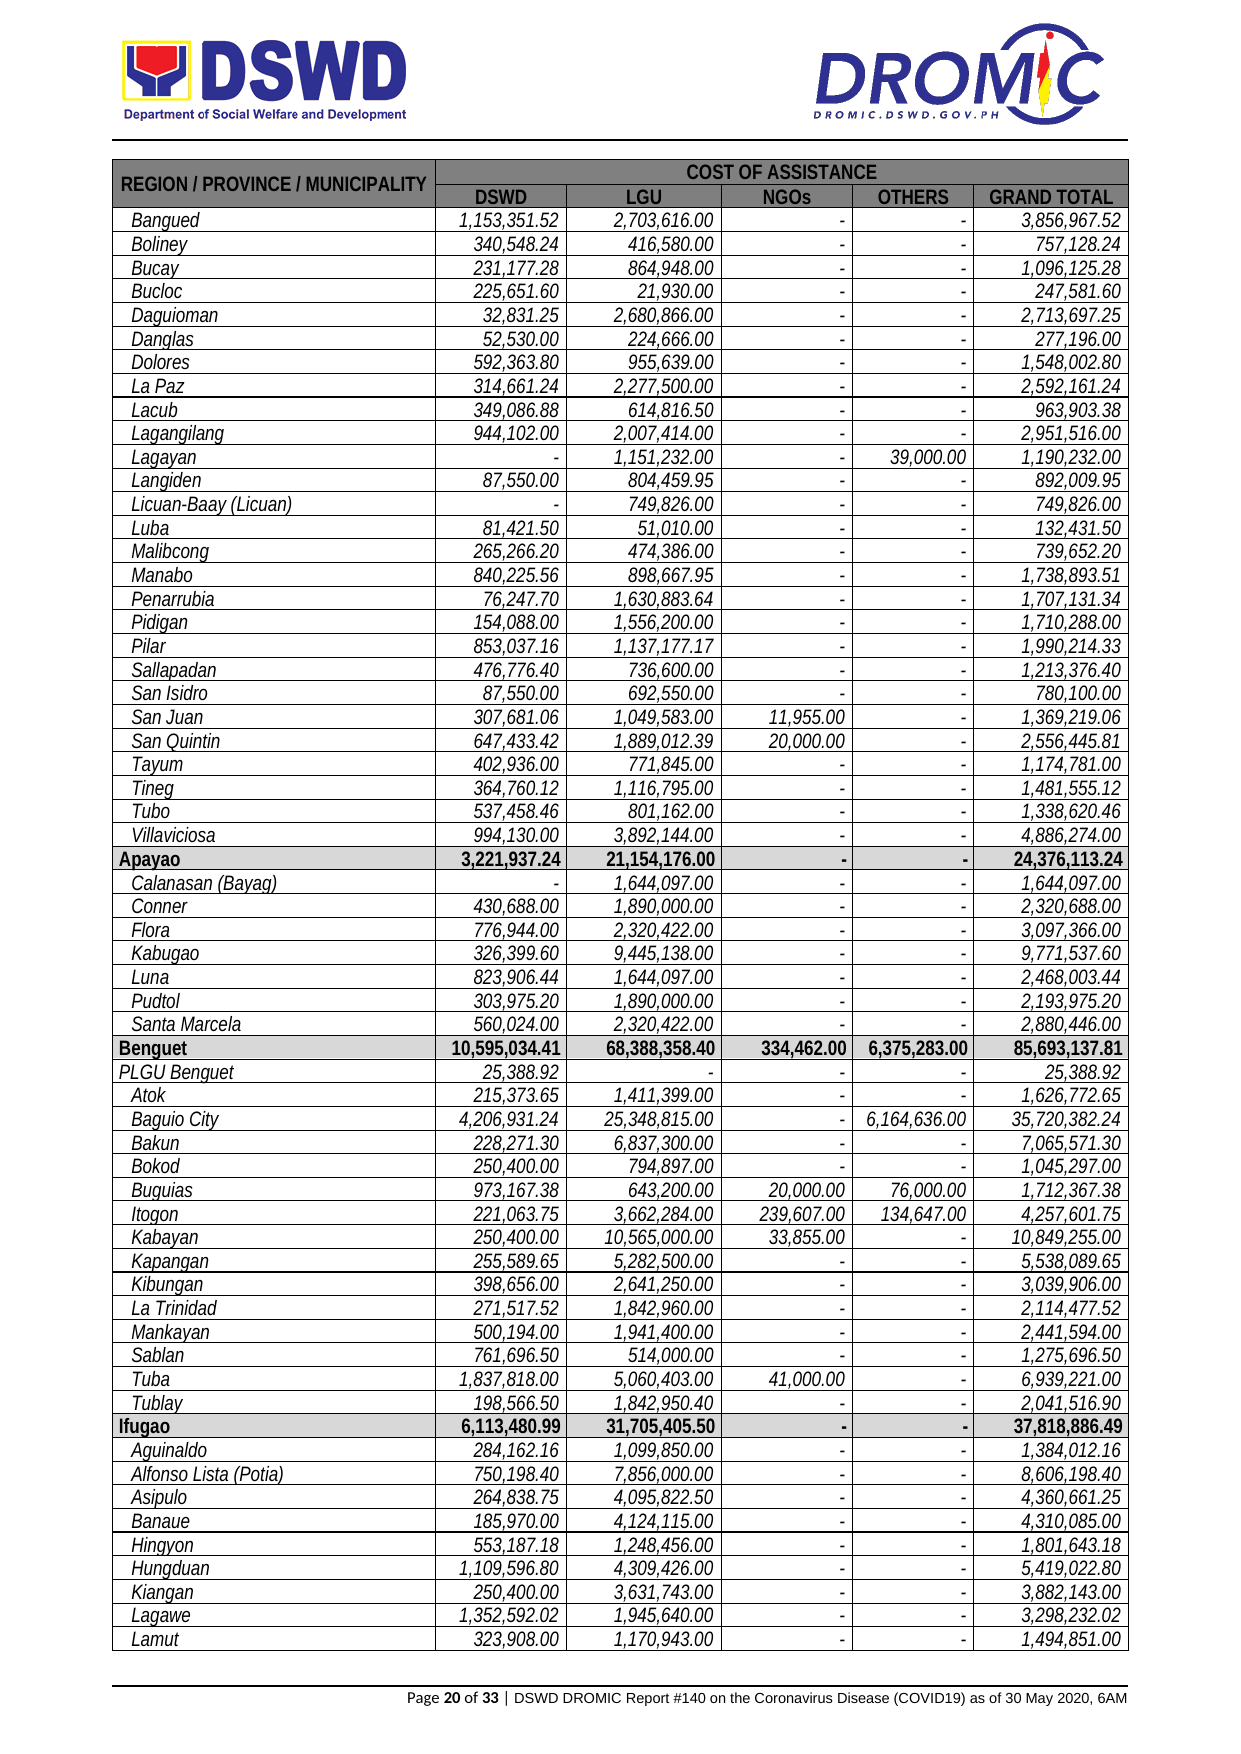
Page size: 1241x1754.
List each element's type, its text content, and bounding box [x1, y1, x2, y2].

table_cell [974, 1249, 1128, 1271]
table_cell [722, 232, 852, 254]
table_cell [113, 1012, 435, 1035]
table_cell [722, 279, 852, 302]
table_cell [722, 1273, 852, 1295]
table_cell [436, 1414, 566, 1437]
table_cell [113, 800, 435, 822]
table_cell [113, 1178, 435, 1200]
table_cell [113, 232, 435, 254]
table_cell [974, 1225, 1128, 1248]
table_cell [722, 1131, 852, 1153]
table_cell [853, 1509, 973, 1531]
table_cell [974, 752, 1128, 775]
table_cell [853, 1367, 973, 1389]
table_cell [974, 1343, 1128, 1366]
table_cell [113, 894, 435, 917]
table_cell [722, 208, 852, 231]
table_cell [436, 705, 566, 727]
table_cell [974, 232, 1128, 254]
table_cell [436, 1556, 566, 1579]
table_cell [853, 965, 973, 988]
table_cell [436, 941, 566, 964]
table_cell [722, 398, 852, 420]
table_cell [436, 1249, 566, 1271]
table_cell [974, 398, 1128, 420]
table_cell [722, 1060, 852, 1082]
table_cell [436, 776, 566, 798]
table_cell NGOs [722, 185, 852, 207]
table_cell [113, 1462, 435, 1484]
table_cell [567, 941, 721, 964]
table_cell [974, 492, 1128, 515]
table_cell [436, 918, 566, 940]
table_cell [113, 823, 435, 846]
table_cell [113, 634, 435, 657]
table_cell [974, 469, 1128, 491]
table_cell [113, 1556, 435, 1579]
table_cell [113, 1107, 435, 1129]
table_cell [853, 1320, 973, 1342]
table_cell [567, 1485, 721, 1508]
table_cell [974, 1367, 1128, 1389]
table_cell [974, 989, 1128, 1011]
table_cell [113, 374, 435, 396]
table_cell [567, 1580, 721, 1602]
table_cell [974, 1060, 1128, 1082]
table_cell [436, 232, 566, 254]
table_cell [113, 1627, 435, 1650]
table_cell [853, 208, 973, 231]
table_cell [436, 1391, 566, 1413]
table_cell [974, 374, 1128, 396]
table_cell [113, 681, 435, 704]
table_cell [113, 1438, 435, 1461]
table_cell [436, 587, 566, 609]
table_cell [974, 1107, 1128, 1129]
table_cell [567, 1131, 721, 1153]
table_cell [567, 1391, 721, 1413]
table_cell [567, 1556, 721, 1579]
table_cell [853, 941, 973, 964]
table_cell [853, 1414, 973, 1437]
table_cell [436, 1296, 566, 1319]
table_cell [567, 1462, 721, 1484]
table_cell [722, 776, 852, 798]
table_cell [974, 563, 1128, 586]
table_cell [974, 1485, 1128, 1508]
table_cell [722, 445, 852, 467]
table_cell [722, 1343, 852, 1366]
picture [112, 37, 417, 125]
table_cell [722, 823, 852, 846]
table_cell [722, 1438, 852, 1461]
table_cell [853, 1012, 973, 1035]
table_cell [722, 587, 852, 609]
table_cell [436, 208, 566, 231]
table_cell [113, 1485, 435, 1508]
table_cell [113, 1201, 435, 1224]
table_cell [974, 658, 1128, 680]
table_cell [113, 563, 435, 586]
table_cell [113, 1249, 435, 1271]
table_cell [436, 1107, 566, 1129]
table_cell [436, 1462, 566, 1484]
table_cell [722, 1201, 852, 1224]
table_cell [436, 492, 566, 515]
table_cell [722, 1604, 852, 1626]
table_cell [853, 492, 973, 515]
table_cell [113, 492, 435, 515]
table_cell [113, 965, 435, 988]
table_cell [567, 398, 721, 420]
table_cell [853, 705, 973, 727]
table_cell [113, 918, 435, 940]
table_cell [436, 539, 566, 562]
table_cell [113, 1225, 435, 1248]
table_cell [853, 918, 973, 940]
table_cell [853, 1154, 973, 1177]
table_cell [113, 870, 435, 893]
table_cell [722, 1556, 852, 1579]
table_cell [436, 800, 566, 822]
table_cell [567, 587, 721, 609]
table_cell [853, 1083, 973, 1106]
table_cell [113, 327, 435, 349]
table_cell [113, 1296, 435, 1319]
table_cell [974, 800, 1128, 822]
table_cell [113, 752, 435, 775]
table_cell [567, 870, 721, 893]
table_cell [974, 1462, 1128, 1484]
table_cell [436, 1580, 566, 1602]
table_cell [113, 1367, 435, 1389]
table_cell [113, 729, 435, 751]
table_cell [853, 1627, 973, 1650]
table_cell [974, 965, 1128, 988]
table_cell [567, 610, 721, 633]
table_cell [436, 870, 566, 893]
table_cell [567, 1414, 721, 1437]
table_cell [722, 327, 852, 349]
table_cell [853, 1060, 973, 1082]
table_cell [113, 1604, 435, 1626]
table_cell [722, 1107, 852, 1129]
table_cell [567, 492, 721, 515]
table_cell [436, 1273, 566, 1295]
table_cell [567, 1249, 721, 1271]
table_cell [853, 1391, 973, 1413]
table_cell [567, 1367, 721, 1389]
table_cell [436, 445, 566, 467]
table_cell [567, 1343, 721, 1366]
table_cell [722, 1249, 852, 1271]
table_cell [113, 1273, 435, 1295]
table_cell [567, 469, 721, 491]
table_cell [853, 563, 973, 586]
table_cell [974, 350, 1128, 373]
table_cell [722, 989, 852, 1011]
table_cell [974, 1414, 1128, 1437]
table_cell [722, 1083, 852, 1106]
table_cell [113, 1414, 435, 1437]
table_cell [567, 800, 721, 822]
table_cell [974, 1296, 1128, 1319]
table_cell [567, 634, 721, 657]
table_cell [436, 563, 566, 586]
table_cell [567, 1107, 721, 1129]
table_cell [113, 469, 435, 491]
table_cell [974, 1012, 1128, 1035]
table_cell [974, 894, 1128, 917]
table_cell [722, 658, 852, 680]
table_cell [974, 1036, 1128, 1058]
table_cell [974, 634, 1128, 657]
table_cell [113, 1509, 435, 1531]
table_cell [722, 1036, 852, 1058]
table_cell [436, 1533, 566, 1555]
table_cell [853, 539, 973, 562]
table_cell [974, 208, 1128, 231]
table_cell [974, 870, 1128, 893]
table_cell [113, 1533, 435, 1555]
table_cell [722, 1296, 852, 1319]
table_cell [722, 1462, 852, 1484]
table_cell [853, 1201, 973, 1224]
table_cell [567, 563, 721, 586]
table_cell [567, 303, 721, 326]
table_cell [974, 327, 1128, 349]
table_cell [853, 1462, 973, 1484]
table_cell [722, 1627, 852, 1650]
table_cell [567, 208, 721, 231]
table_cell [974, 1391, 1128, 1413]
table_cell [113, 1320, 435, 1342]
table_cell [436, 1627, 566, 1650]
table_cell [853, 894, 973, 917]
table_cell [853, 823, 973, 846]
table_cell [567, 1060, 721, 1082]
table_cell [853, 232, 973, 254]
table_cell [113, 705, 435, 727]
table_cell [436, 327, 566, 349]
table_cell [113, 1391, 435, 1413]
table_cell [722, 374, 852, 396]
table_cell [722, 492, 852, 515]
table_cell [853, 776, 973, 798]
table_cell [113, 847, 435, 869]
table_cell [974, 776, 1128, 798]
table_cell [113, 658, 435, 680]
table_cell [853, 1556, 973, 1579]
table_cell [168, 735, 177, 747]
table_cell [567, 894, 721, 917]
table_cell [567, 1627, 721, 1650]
table_header COST OF ASSISTANCE [436, 160, 1128, 184]
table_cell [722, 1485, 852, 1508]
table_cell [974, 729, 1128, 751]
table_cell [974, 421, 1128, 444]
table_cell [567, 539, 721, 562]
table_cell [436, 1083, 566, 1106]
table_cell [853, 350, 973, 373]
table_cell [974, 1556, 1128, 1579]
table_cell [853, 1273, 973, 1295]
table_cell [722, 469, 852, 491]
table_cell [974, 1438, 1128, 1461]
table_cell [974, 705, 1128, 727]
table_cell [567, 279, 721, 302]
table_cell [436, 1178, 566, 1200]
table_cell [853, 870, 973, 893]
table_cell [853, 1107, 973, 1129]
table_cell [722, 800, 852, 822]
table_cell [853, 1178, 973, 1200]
picture [781, 23, 1133, 125]
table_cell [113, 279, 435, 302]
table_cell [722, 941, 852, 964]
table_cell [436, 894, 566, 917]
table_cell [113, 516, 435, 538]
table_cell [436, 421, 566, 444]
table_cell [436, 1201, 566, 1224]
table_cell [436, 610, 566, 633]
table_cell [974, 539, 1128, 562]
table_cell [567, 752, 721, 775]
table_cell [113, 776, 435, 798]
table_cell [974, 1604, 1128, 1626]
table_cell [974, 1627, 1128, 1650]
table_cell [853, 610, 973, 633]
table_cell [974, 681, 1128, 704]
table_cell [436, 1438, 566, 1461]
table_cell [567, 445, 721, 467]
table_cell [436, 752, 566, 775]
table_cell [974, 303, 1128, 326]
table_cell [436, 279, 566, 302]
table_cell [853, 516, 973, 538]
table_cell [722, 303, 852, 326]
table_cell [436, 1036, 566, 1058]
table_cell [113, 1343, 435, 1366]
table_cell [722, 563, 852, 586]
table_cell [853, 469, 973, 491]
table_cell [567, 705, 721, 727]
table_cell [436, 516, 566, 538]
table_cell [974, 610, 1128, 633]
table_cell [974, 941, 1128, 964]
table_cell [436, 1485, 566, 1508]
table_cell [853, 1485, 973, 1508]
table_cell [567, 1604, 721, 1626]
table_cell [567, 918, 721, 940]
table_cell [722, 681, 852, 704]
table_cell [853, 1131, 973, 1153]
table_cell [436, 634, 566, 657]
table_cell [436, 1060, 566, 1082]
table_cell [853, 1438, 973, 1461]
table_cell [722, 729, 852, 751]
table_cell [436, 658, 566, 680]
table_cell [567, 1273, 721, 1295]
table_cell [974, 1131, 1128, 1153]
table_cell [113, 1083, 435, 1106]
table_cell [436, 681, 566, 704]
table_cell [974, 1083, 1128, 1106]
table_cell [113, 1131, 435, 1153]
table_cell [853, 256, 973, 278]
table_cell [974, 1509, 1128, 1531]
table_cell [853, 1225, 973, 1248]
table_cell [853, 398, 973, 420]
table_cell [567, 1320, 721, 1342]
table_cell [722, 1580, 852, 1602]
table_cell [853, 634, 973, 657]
table_cell DSWD [436, 185, 566, 207]
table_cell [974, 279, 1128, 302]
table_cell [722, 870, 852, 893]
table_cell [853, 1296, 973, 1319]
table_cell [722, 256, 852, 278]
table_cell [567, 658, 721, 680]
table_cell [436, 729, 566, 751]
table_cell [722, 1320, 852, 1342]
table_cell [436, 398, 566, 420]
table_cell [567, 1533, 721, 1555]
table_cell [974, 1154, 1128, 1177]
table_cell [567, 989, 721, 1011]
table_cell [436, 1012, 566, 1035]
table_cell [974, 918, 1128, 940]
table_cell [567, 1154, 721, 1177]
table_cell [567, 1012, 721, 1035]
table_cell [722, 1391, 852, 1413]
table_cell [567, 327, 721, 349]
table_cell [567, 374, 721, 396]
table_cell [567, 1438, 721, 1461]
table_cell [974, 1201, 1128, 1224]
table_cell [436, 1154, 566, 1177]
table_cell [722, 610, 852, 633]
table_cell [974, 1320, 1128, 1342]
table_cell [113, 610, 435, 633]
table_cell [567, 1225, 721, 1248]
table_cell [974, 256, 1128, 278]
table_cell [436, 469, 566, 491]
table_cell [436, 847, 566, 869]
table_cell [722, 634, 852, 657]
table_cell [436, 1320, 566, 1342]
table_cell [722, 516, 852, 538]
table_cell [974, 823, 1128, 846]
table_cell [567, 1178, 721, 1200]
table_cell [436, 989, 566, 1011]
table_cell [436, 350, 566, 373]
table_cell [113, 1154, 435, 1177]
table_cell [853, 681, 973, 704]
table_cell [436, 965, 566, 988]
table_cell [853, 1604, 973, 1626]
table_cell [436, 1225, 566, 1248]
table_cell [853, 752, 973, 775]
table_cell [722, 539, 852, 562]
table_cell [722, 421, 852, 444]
table_cell LGU [567, 185, 721, 207]
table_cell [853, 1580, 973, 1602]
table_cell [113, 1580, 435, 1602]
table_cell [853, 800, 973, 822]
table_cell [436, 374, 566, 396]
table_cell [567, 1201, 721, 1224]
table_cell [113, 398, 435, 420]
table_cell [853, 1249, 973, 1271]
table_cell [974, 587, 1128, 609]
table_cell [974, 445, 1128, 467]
table_cell OTHERS [853, 185, 973, 207]
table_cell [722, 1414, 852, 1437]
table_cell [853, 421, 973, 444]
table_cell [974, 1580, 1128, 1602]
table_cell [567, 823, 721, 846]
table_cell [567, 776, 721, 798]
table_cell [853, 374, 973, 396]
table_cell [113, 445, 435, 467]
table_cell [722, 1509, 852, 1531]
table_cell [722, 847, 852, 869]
table_header REGION / PROVINCE / MUNICIPALITY [113, 160, 435, 207]
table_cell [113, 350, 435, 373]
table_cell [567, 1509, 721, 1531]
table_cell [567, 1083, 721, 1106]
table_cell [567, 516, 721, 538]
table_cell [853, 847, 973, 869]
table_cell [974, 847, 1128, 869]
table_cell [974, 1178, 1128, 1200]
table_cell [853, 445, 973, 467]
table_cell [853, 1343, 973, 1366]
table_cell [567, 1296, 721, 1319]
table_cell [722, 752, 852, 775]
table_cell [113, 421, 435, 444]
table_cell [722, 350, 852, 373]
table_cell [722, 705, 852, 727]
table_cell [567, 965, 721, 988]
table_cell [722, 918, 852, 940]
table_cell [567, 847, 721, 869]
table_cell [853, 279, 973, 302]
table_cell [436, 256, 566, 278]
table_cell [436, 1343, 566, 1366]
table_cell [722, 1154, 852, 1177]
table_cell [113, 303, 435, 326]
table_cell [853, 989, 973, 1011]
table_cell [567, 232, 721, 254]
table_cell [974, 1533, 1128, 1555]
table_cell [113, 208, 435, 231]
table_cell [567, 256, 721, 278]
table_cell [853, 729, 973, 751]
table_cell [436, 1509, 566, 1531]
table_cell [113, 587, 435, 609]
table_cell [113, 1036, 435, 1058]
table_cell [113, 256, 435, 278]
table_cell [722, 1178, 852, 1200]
table_cell GRAND TOTAL [974, 185, 1128, 207]
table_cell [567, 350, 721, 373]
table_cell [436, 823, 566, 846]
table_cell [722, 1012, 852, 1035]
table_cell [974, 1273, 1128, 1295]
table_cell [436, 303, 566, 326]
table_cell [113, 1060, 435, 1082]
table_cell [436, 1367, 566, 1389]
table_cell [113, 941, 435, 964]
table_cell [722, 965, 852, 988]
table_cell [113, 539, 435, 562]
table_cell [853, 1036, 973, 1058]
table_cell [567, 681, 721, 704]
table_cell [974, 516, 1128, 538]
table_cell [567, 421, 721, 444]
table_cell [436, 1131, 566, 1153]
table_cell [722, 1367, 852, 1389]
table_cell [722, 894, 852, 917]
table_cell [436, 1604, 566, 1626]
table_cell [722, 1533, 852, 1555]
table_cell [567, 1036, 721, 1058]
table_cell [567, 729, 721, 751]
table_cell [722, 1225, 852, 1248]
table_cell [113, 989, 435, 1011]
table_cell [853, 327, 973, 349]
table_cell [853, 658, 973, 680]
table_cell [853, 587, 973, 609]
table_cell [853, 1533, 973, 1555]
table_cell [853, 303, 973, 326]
